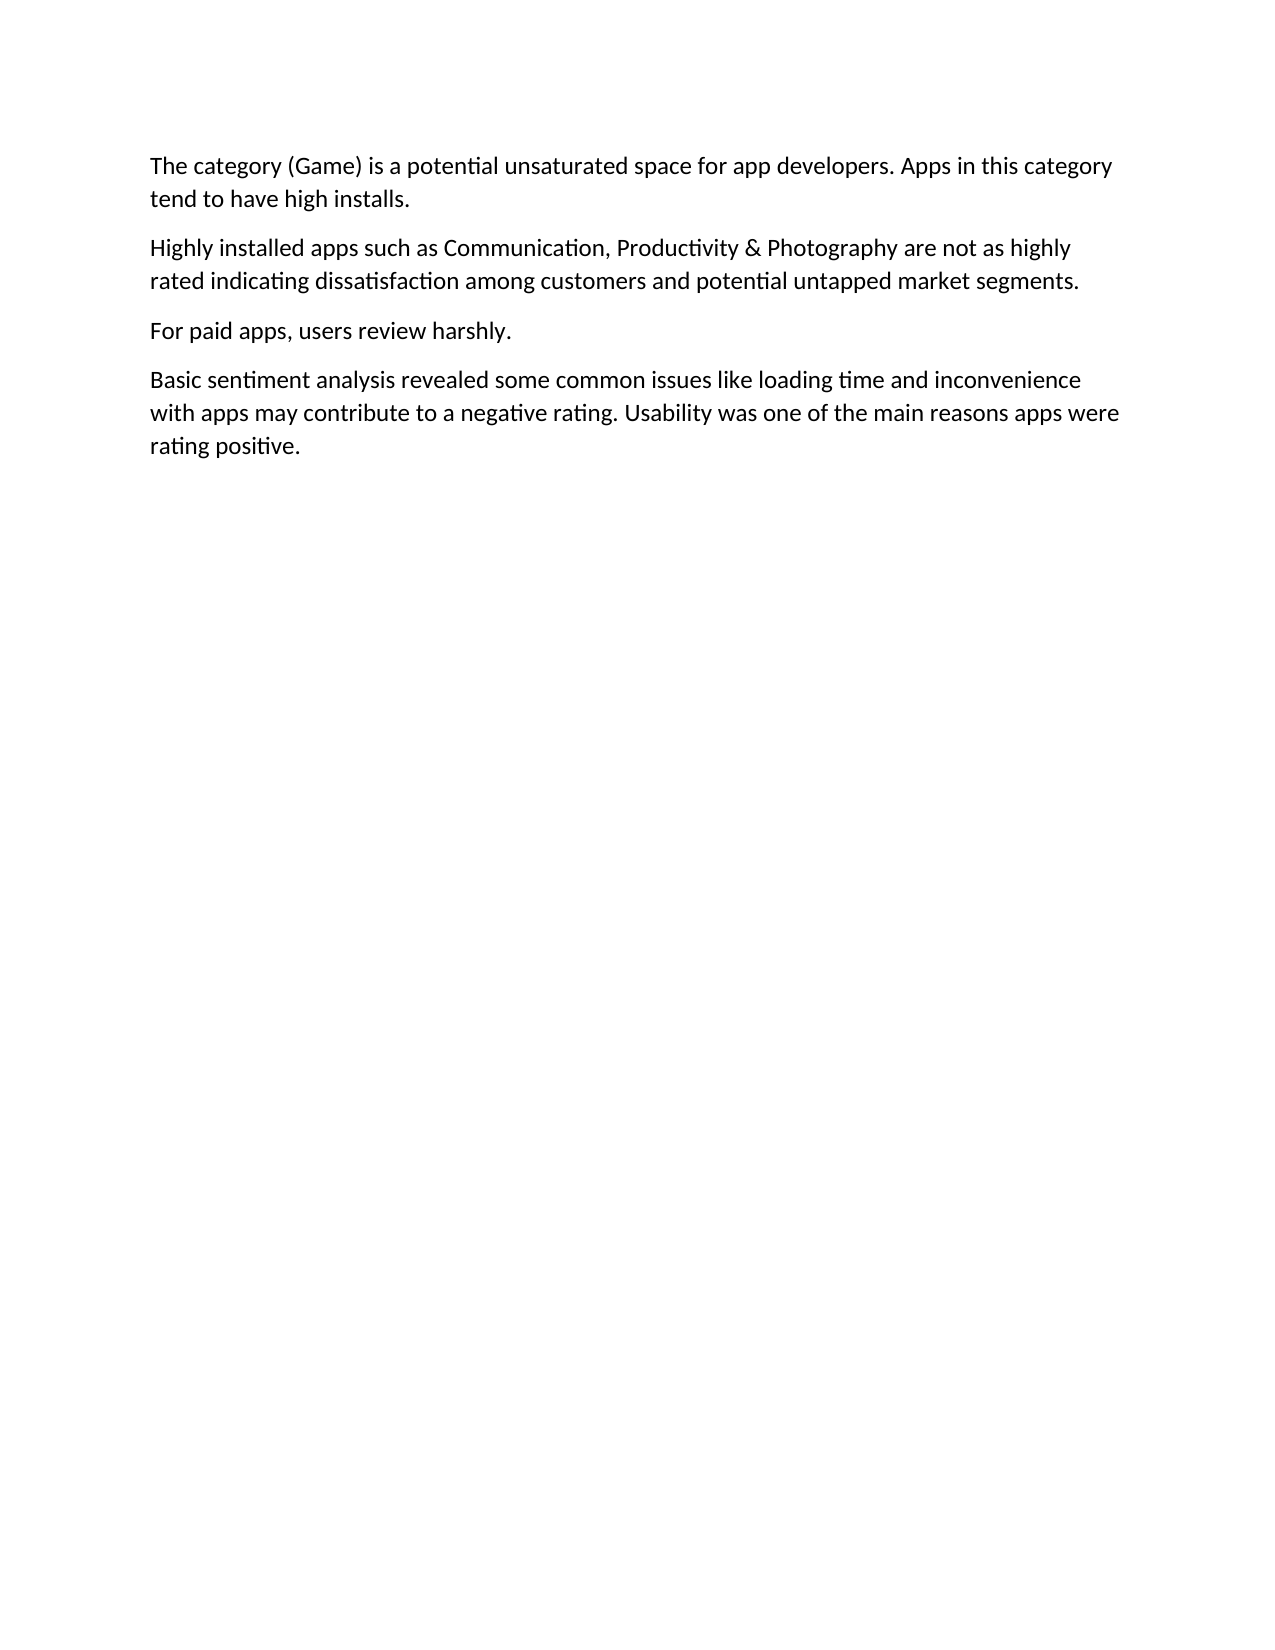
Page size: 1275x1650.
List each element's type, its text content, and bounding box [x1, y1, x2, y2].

text Highly installed apps such as Communication, Productivity & Photography are not as highly rated indicating dissatisfaction among customers and potential untapped market segments. [150, 232, 1125, 296]
text For paid apps, users review harshly. [150, 315, 1125, 346]
text Basic sentiment analysis revealed some common issues like loading time and inconvenience with apps may contribute to a negative rating. Usability was one of the main reasons apps were rating positive. [150, 364, 1125, 461]
text The category (Game) is a potential unsaturated space for app developers. Apps in this category tend to have high installs. [150, 150, 1125, 213]
